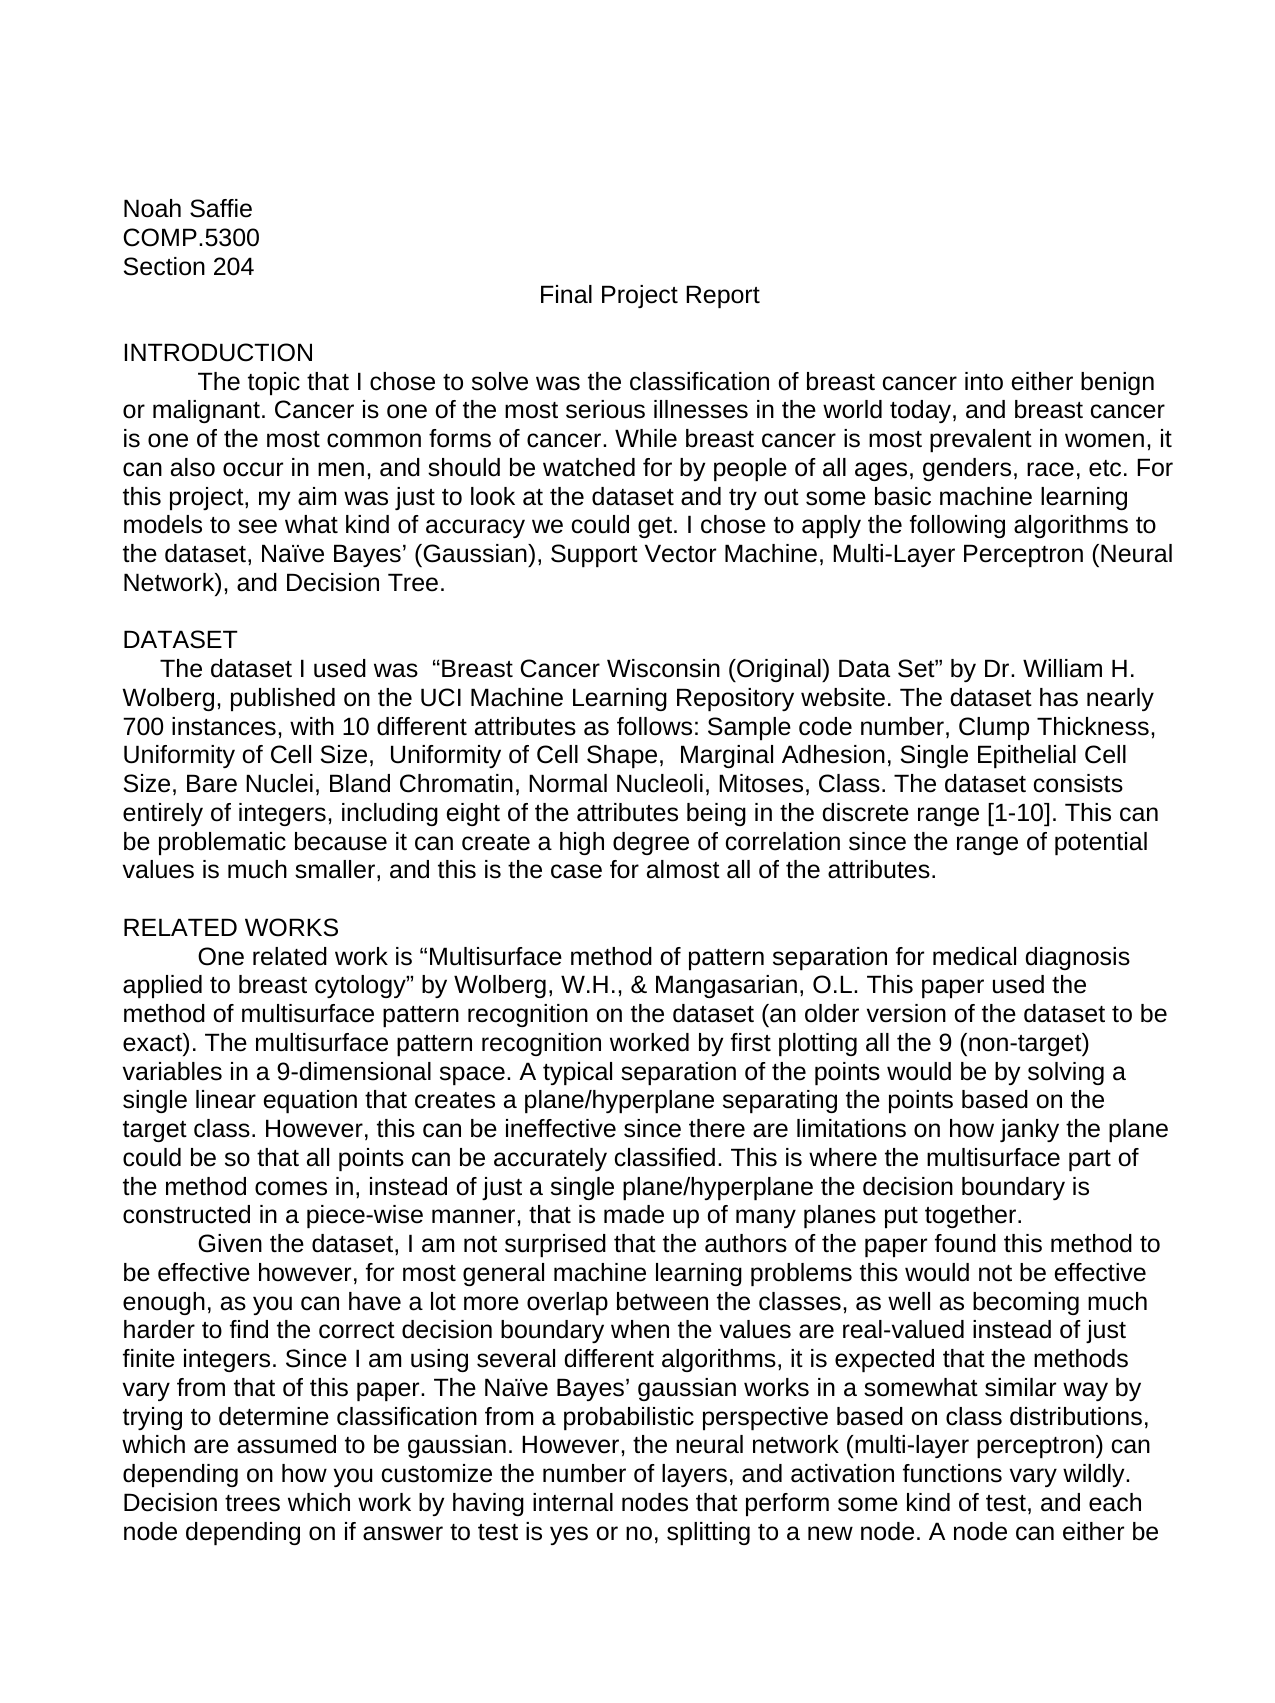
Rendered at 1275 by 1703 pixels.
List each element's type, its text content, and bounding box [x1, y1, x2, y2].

text DATASET [122, 625, 1176, 654]
text Noah Saffie [122, 194, 1176, 223]
text COMP.5300 [122, 223, 1176, 252]
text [122, 1229, 1176, 1545]
text One related work is “Multisurface method of pattern separation for medical diagnosis applied to breast cytology” by Wolberg, W.H., & Mangasarian, O.L. This paper used the method of multisurface pattern recognition on the dataset (an older version of the dataset to be exact). The multisurface pattern recognition worked by first plotting all the 9 (non-target) variables in a 9-dimensional space. A typical separation of the points would be by solving a single linear equation that creates a plane/hyperplane separating the points based on the target class. However, this can be ineffective since there are limitations on how janky the plane could be so that all points can be accurately classified. This is where the multisurface part of the method comes in, instead of just a single plane/hyperplane the decision boundary is constructed in a piece-wise manner, that is made up of many planes put together. [122, 942, 1176, 1229]
text Final Project Report [122, 280, 1176, 309]
text The topic that I chose to solve was the classification of breast cancer into either benign or malignant. Cancer is one of the most serious illnesses in the world today, and breast cancer is one of the most common forms of cancer. While breast cancer is most prevalent in women, it can also occur in men, and should be watched for by people of all ages, genders, race, etc. For this project, my aim was just to look at the dataset and try out some basic machine learning models to see what kind of accuracy we could get. I chose to apply the following algorithms to the dataset, Naïve Bayes’ (Gaussian), Support Vector Machine, Multi-Layer Perceptron (Neural Network), and Decision Tree. [122, 367, 1176, 597]
text INTRODUCTION [122, 338, 1176, 367]
text Section 204 [122, 252, 1176, 280]
text The dataset I used was “Breast Cancer Wisconsin (Original) Data Set” by Dr. William H. Wolberg, published on the UCI Machine Learning Repository website. The dataset has nearly 700 instances, with 10 different attributes as follows: Sample code number, Clump Thickness, Uniformity of Cell Size, Uniformity of Cell Shape, Marginal Adhesion, Single Epithelial Cell Size, Bare Nuclei, Bland Chromatin, Normal Nucleoli, Mitoses, Class. The dataset consists entirely of integers, including eight of the attributes being in the discrete range [1-10]. This can be problematic because it can create a high degree of correlation since the range of potential values is much smaller, and this is the case for almost all of the attributes. [122, 654, 1176, 884]
text RELATED WORKS [122, 913, 1176, 942]
